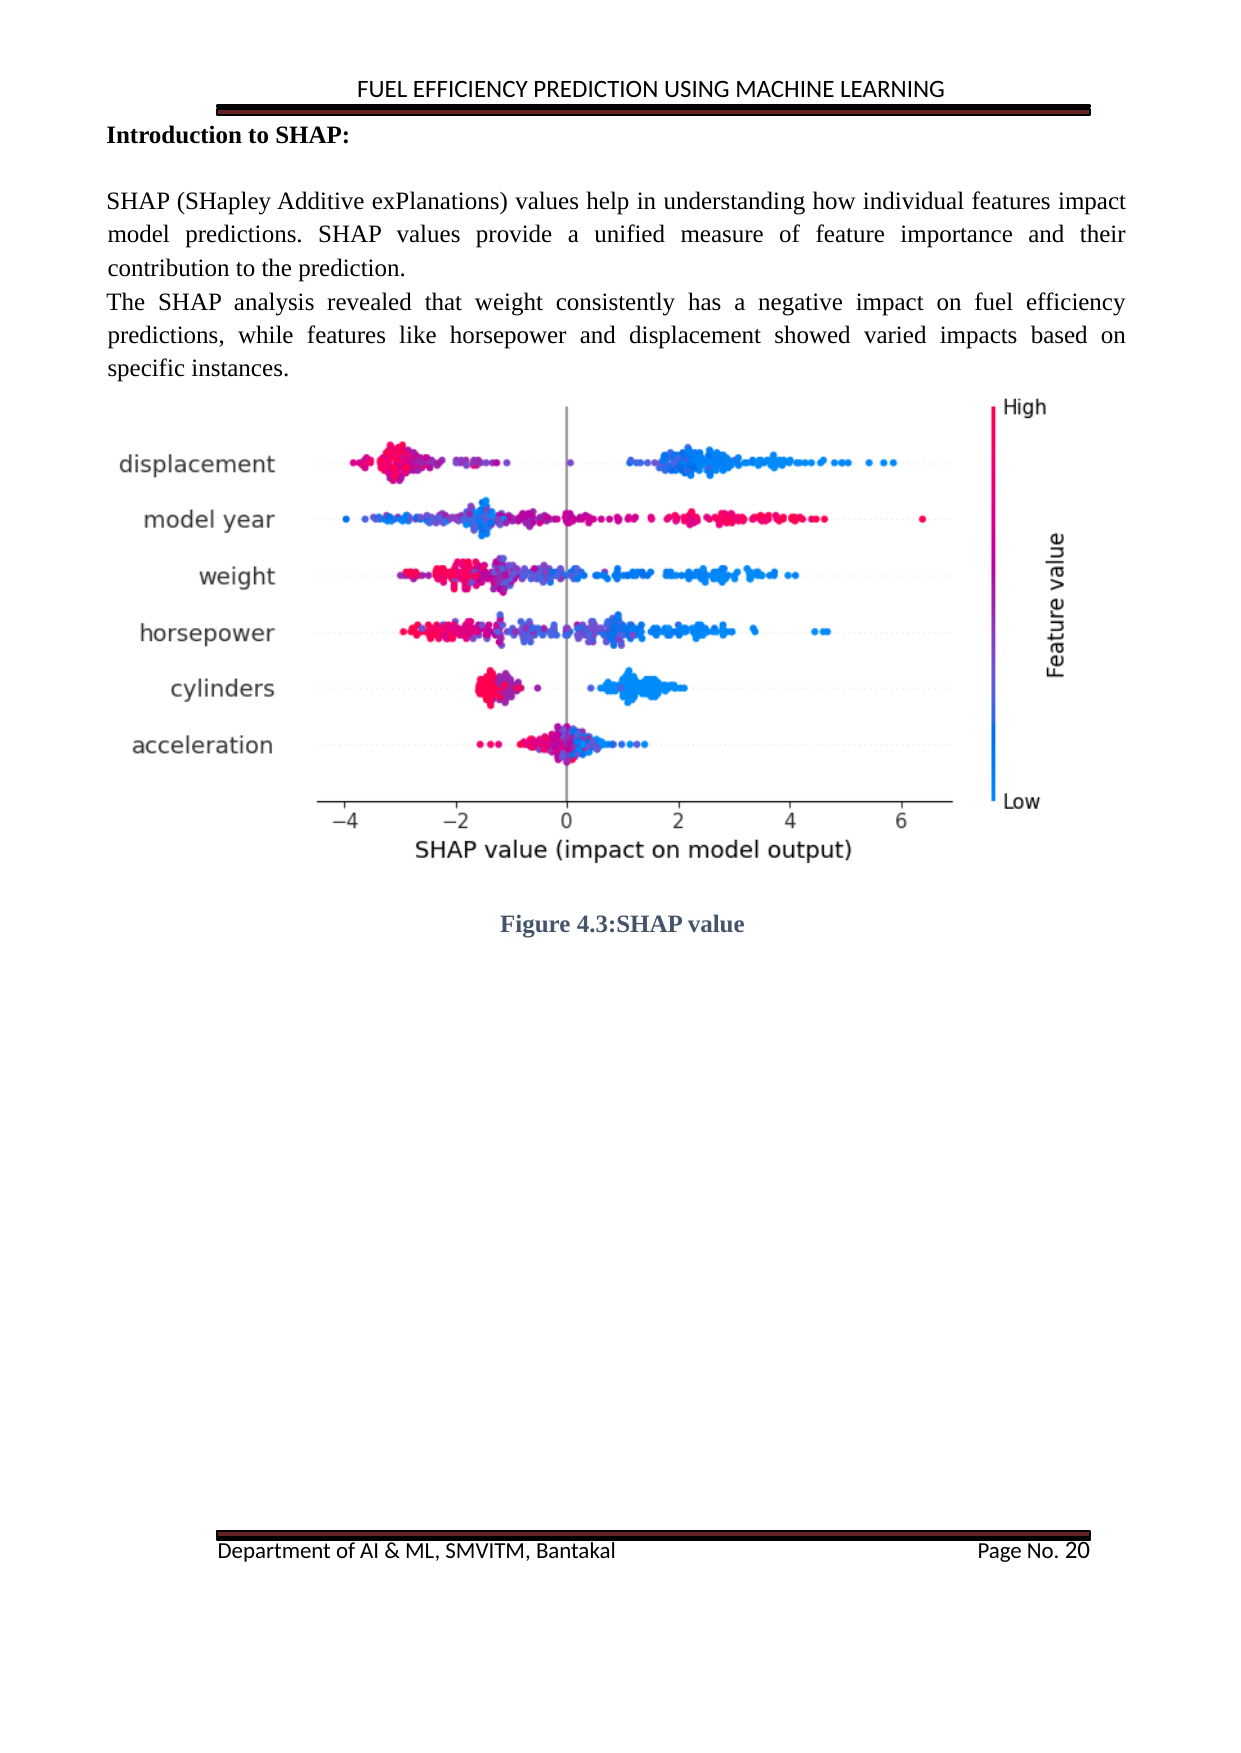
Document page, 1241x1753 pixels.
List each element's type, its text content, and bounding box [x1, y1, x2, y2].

text Introduction to SHAP: [106, 112, 1127, 149]
text SHAP (SHapley Additive exPlanations) values help in understanding how individual features impact model predictions. SHAP values provide a unified measure of feature importance and their contribution to the prediction. [106, 186, 1127, 283]
picture [106, 386, 1083, 876]
text The SHAP analysis revealed that weight consistently has a negative impact on fuel efficiency predictions, while features like horsepower and displacement showed varied impacts based on specific instances. [106, 287, 1127, 382]
text Figure 4.3:SHAP value [106, 909, 1127, 938]
